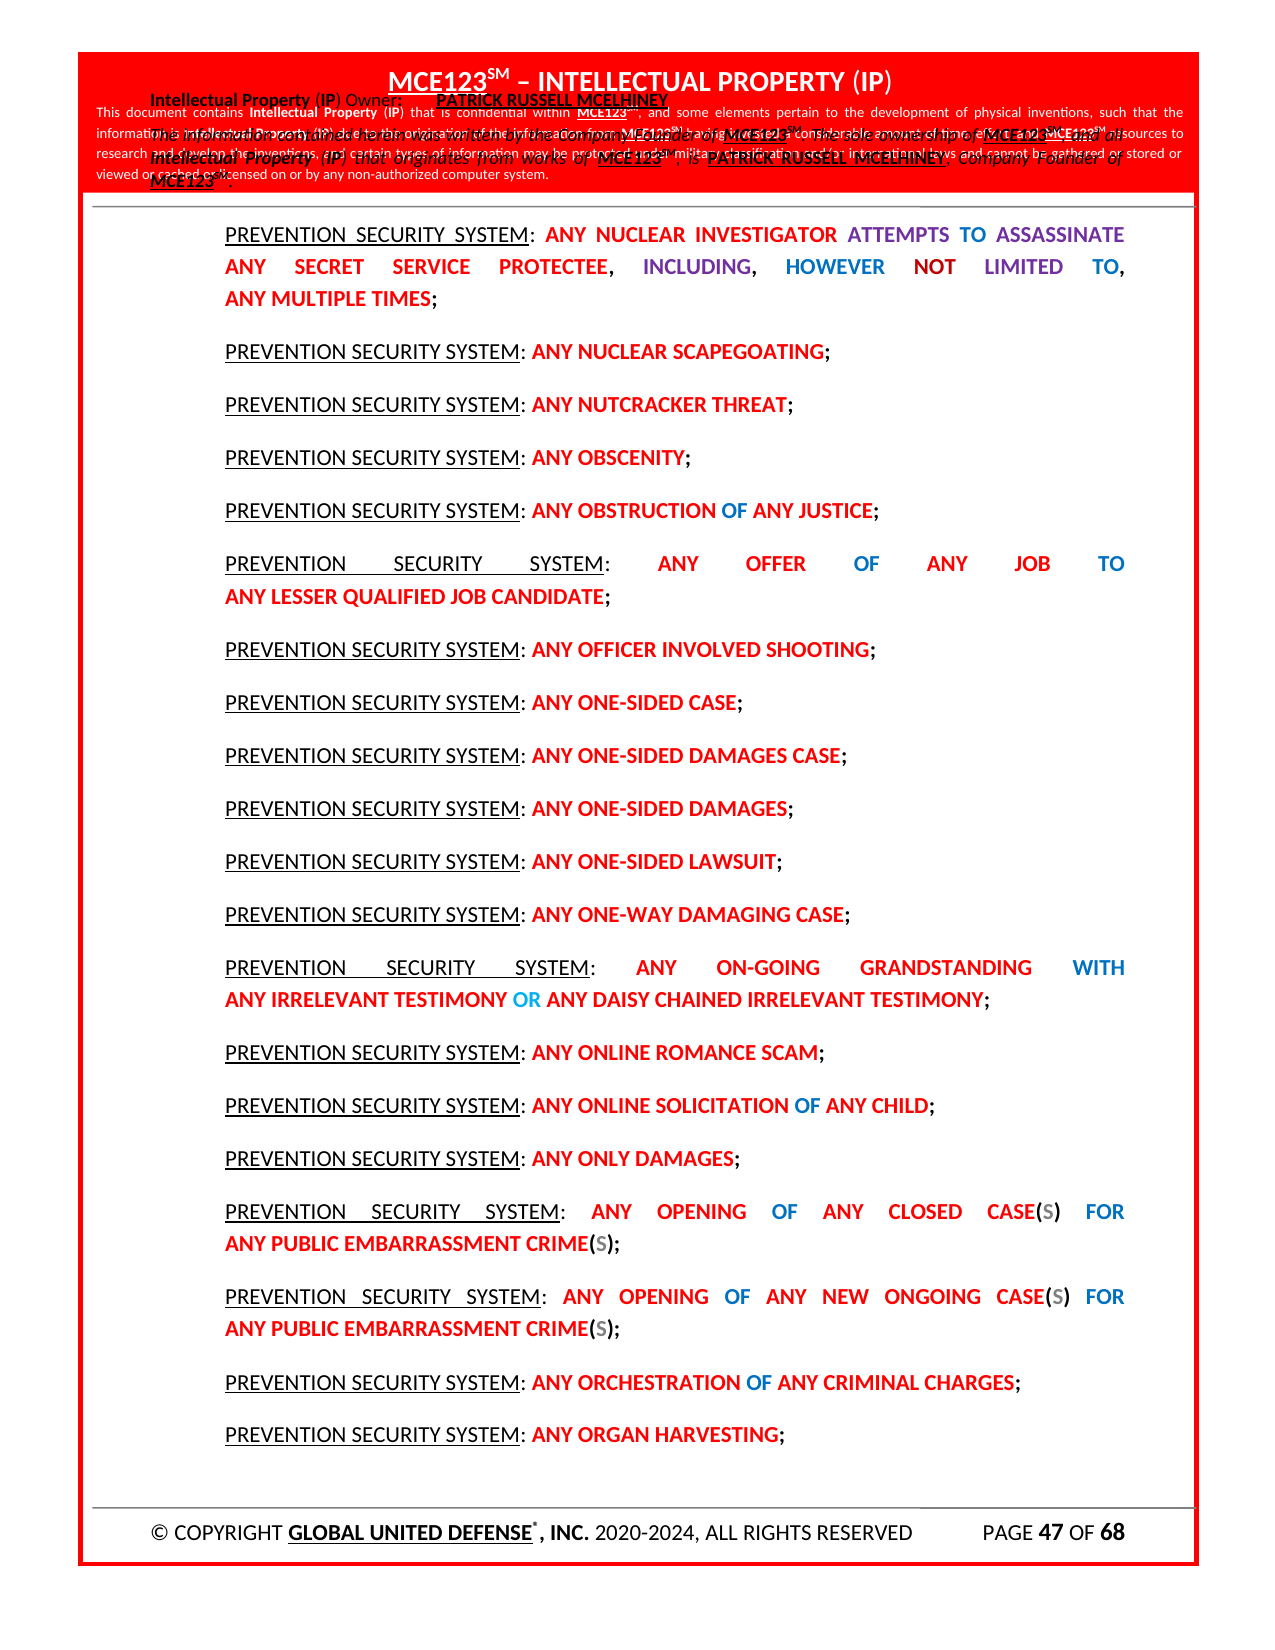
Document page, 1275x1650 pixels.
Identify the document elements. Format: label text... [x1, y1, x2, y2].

text PREVENTION SECURITY SYSTEM: ANY OBSCENITY; [225, 443, 1125, 472]
text PREVENTION SECURITY SYSTEM: ANY OFFER OF ANY JOB TO ANY LESSER QUALIFIED JOB CANDIDATE; [225, 549, 1125, 610]
text PREVENTION SECURITY SYSTEM: ANY NUCLEAR INVESTIGATOR ATTEMPTS TO ASSASSINATE ANY SECRET SERVICE PROTECTEE, INCLUDING, HOWEVER NOT LIMITED TO, ANY MULTIPLE TIMES; [225, 220, 1125, 312]
text PREVENTION SECURITY SYSTEM: ANY ONLINE SOLICITATION OF ANY CHILD; [225, 1091, 1125, 1119]
text PREVENTION SECURITY SYSTEM: ANY ON-GOING GRANDSTANDING WITH ANY IRRELEVANT TESTIMONY OR ANY DAISY CHAINED IRRELEVANT TESTIMONY; [225, 953, 1125, 1013]
text PREVENTION SECURITY SYSTEM: ANY ONE-SIDED LAWSUIT; [225, 847, 1125, 875]
text PREVENTION SECURITY SYSTEM: ANY ONLINE ROMANCE SCAM; [225, 1038, 1125, 1066]
text PREVENTION SECURITY SYSTEM: ANY OPENING OF ANY NEW ONGOING CASE(S) FOR ANY PUBLIC EMBARRASSMENT CRIME(S); [225, 1282, 1125, 1343]
text PREVENTION SECURITY SYSTEM: ANY ONE-SIDED DAMAGES; [225, 794, 1125, 822]
text PREVENTION SECURITY SYSTEM: ANY OBSTRUCTION OF ANY JUSTICE; [225, 497, 1125, 524]
text PREVENTION SECURITY SYSTEM: ANY ONLY DAMAGES; [225, 1144, 1125, 1172]
text PREVENTION SECURITY SYSTEM: ANY OPENING OF ANY CLOSED CASE(S) FOR ANY PUBLIC EMBARRASSMENT CRIME(S); [225, 1197, 1125, 1257]
text PREVENTION SECURITY SYSTEM: ANY NUCLEAR SCAPEGOATING; [225, 337, 1125, 366]
text PREVENTION SECURITY SYSTEM: ANY OFFICER INVOLVED SHOOTING; [225, 635, 1125, 663]
text PREVENTION SECURITY SYSTEM: ANY ONE-SIDED CASE; [225, 688, 1125, 716]
text PREVENTION SECURITY SYSTEM: ANY ONE-SIDED DAMAGES CASE; [225, 741, 1125, 769]
text PREVENTION SECURITY SYSTEM: ANY ORGAN HARVESTING; [225, 1421, 1125, 1449]
text PREVENTION SECURITY SYSTEM: ANY NUTCRACKER THREAT; [225, 391, 1125, 418]
text PREVENTION SECURITY SYSTEM: ANY ONE-WAY DAMAGING CASE; [225, 900, 1125, 928]
text PREVENTION SECURITY SYSTEM: ANY ORCHESTRATION OF ANY CRIMINAL CHARGES; [225, 1368, 1125, 1396]
